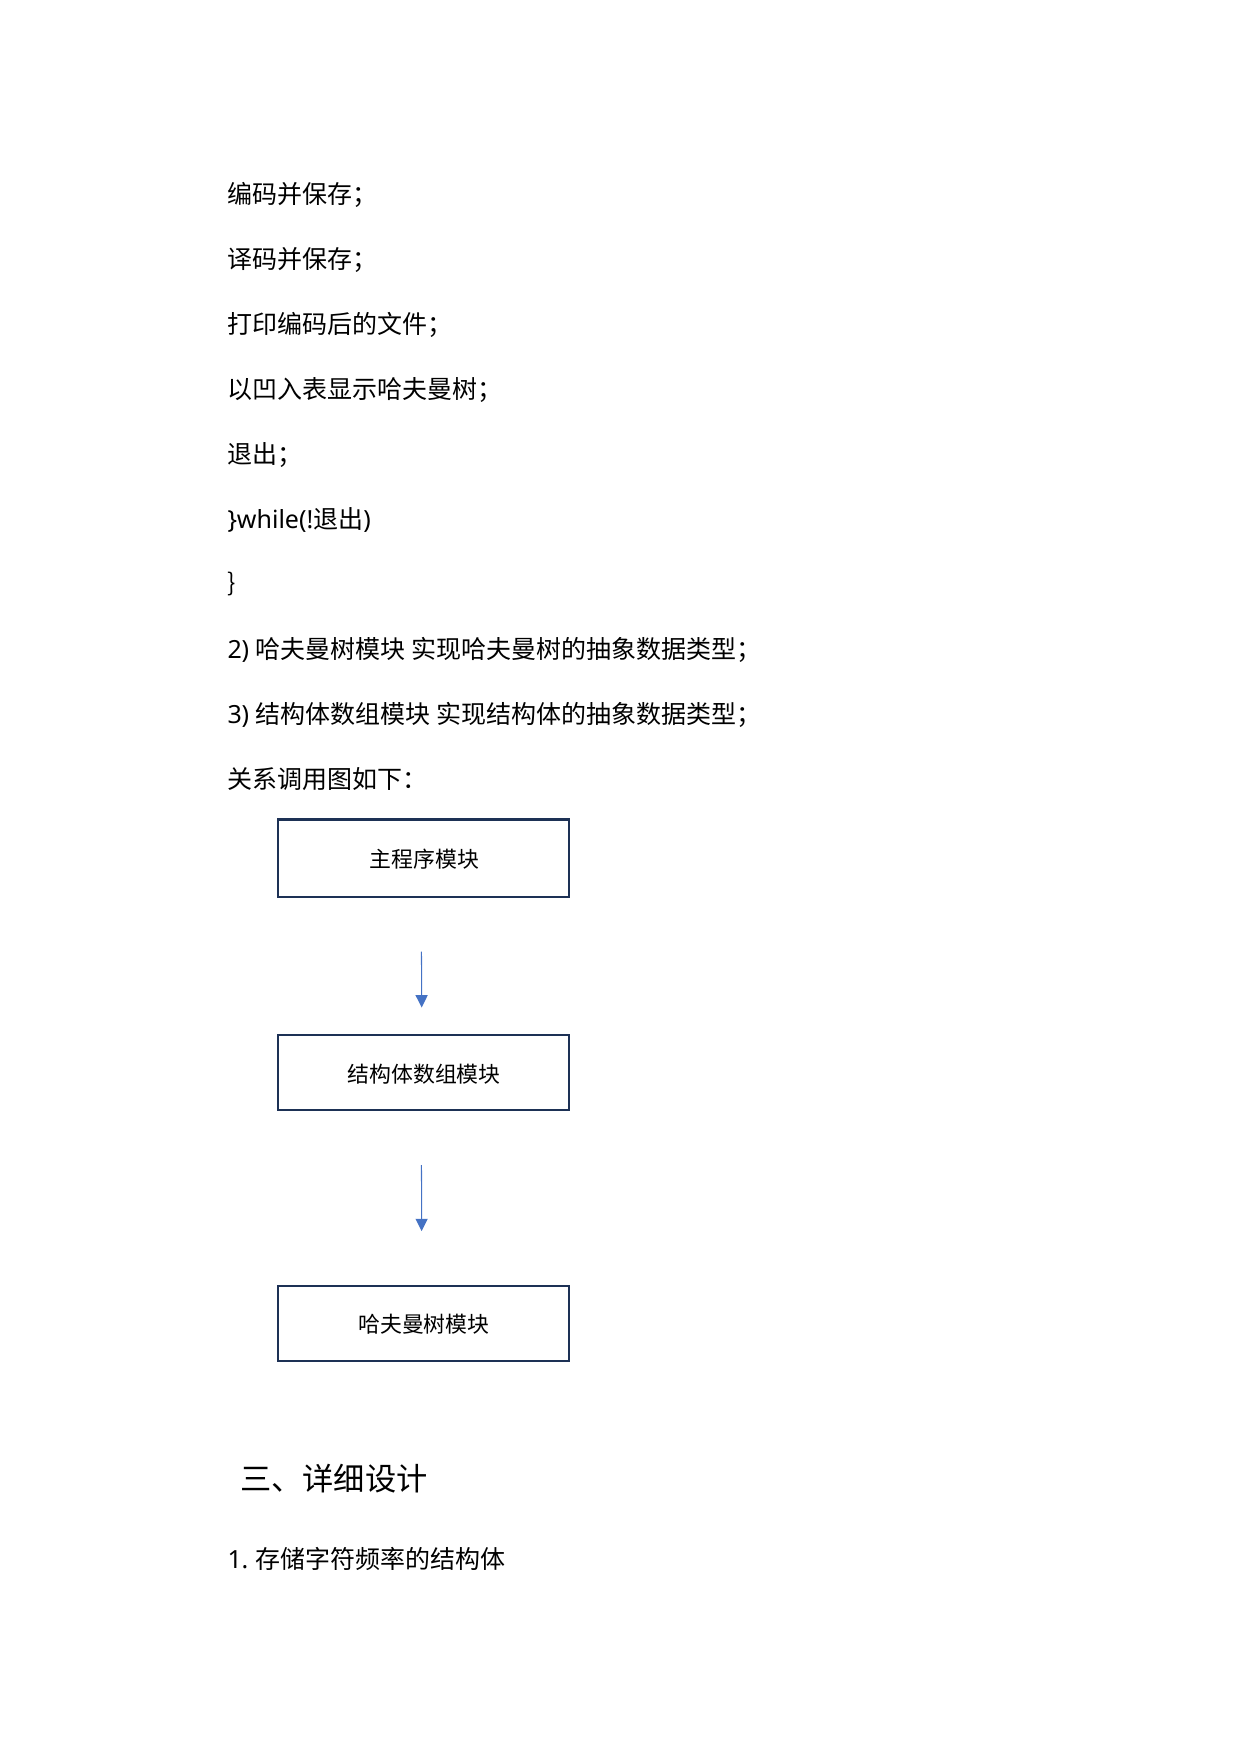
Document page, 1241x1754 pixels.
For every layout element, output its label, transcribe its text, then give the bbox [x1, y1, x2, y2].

text 以凹入表显示哈夫曼树； [177, 356, 1122, 421]
text 退出； [177, 421, 1122, 486]
text ｝ [177, 551, 1122, 616]
text 关系调用图如下： [177, 746, 1122, 811]
text 打印编码后的文件； [177, 291, 1122, 356]
text 译码并保存； [177, 226, 1122, 291]
text }while(!退出) [177, 486, 1122, 551]
text 2) 哈夫曼树模块 实现哈夫曼树的抽象数据类型； [177, 616, 1122, 681]
text 1. 存储字符频率的结构体 [177, 1526, 1122, 1591]
text 三、详细设计 [177, 1444, 1122, 1509]
text 编码并保存； [177, 161, 1122, 226]
text 3) 结构体数组模块 实现结构体的抽象数据类型； [177, 681, 1122, 746]
